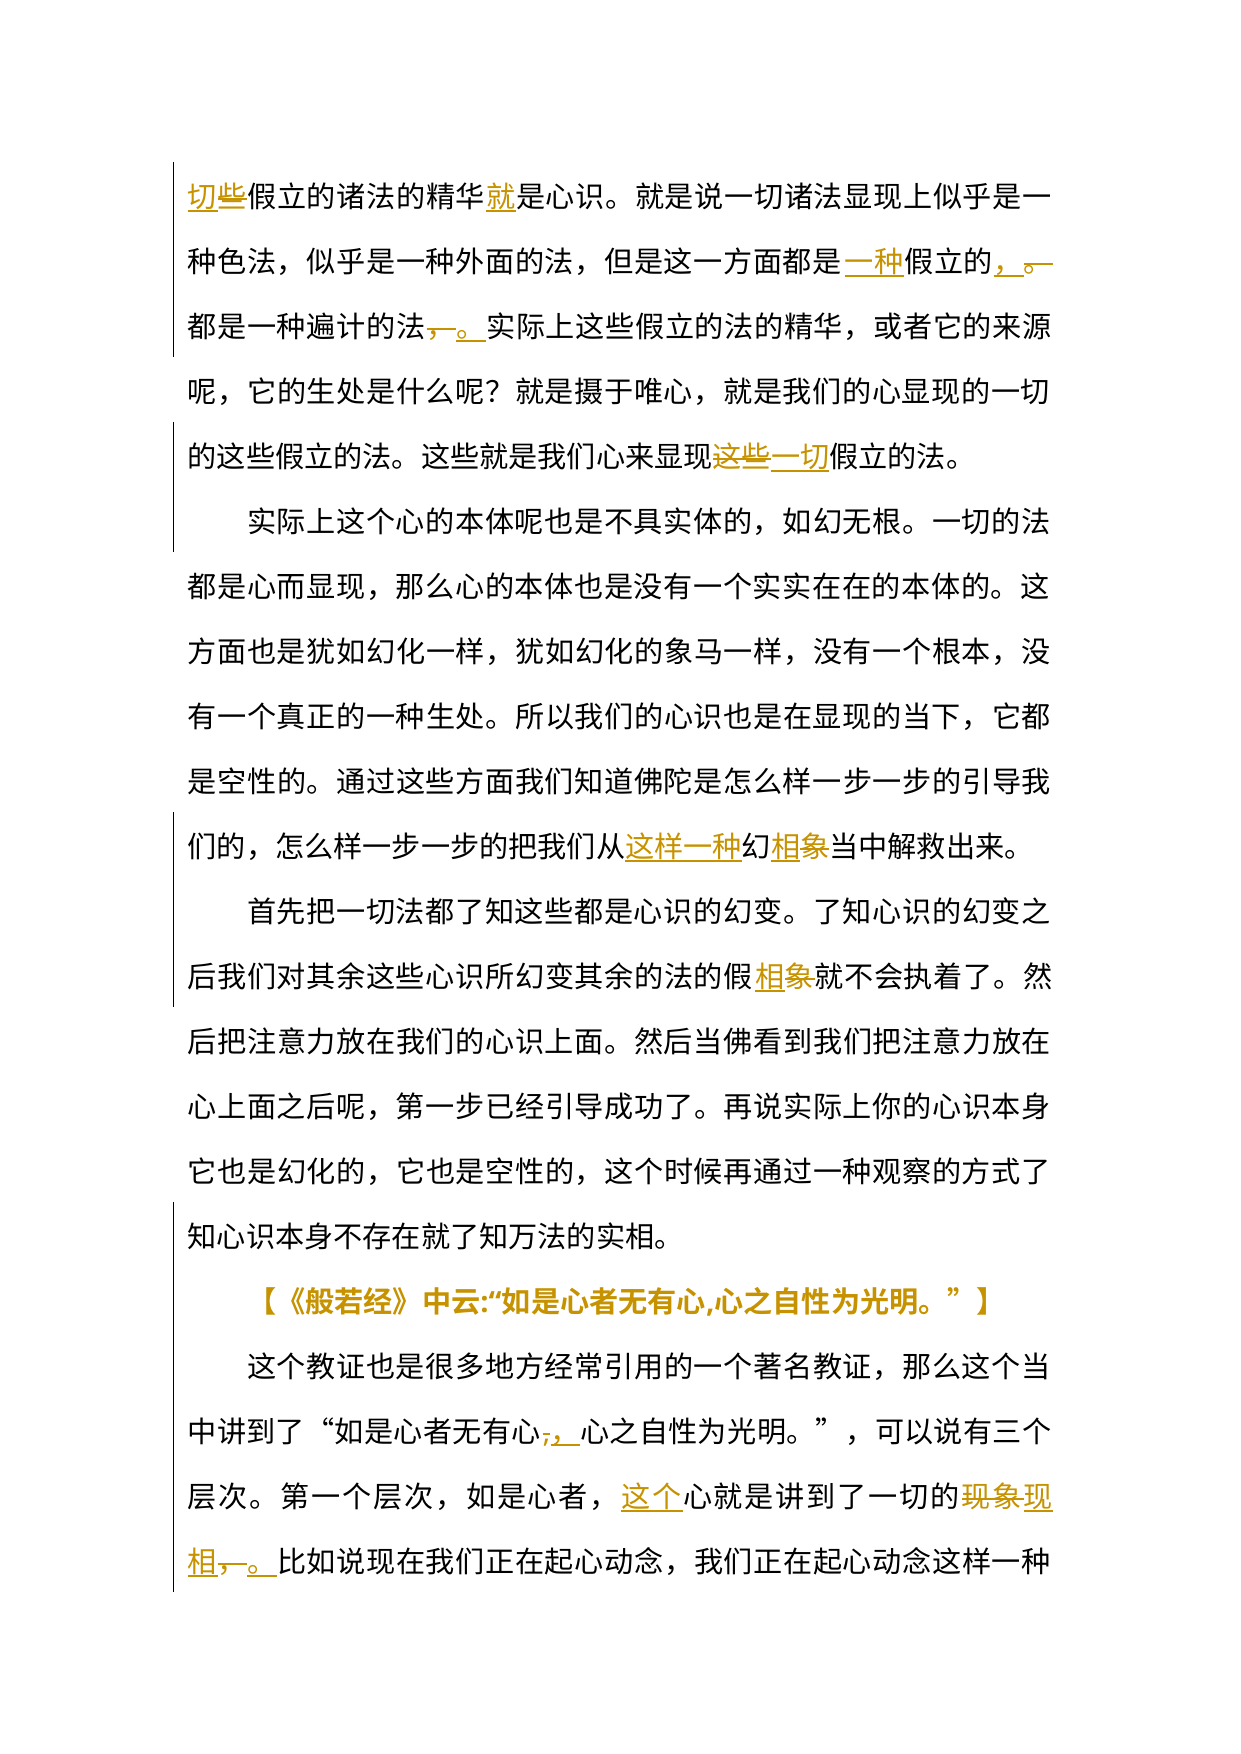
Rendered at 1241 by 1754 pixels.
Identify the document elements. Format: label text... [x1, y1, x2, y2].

text 【《般若经》中云:“如是心者无有心,心之自性为光明。”】 [187, 1267, 1053, 1332]
text 实际上这个心的本体呢也是不具实体的，如幻无根。一切的法都是心而显现，那么心的本体也是没有一个实实在在的本体的。这方面也是犹如幻化一样，犹如幻化的象马一样，没有一个根本，没有一个真正的一种生处。所以我们的心识也是在显现的当下，它都是空性的。通过这些方面我们知道佛陀是怎么样一步一步的引导我们的，怎么样一步一步的把我们从幻当中解救出来。 [187, 487, 1053, 877]
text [187, 162, 1053, 487]
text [187, 1332, 1053, 1592]
text 首先把一切法都了知这些都是心识的幻变。了知心识的幻变之后我们对其余这些心识所幻变其余的法的假就不会执着了。然后把注意力放在我们的心识上面。然后当佛看到我们把注意力放在心上面之后呢，第一步已经引导成功了。再说实际上你的心识本身它也是幻化的，它也是空性的，这个时候再通过一种观察的方式了知心识本身不存在就了知万法的实相。 [187, 877, 1053, 1267]
